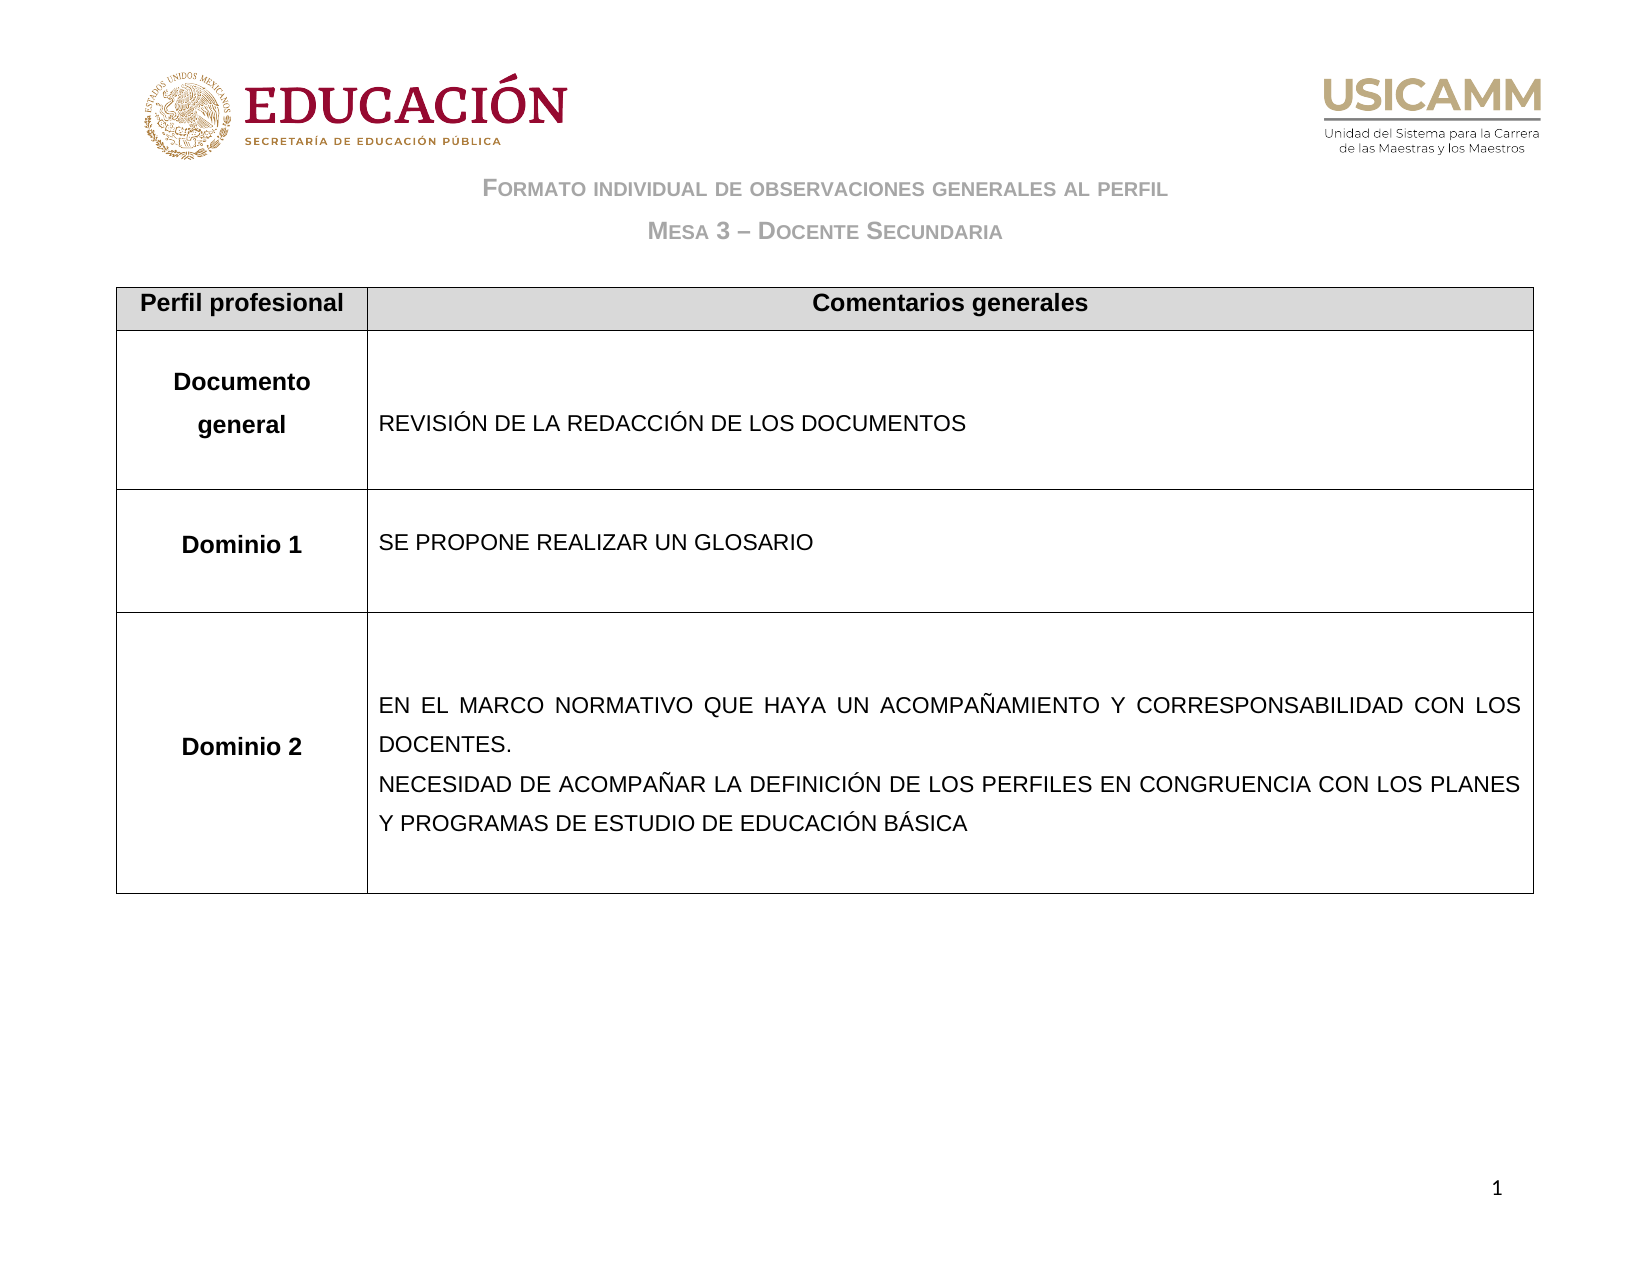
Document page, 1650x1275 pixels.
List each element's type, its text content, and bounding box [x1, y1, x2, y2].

table_cell REVISIÓN DE LA REDACCIÓN DE LOS DOCUMENTOS [368, 331, 1533, 489]
picture [1324, 78, 1541, 156]
picture [144, 72, 568, 160]
table_header Perfil profesional [117, 288, 367, 330]
table_cell SE PROPONE REALIZAR UN GLOSARIO [368, 490, 1533, 612]
table_cell Dominio 1 [117, 490, 367, 612]
table_cell Dominio 2 [117, 613, 367, 893]
table_header Comentarios generales [368, 288, 1533, 330]
table_cell Documento general [117, 331, 367, 489]
table_cell EN EL MARCO NORMATIVO QUE HAYA UN ACOMPAÑAMIENTO Y CORRESPONSABILIDAD CON LOS DOCENTES. NECESIDAD DE ACOMPAÑAR LA DEFINICIÓN DE LOS PERFILES EN CONGRUENCIA CON LOS PLANES Y PROGRAMAS DE ESTUDIO DE EDUCACIÓN BÁSICA [368, 613, 1533, 893]
